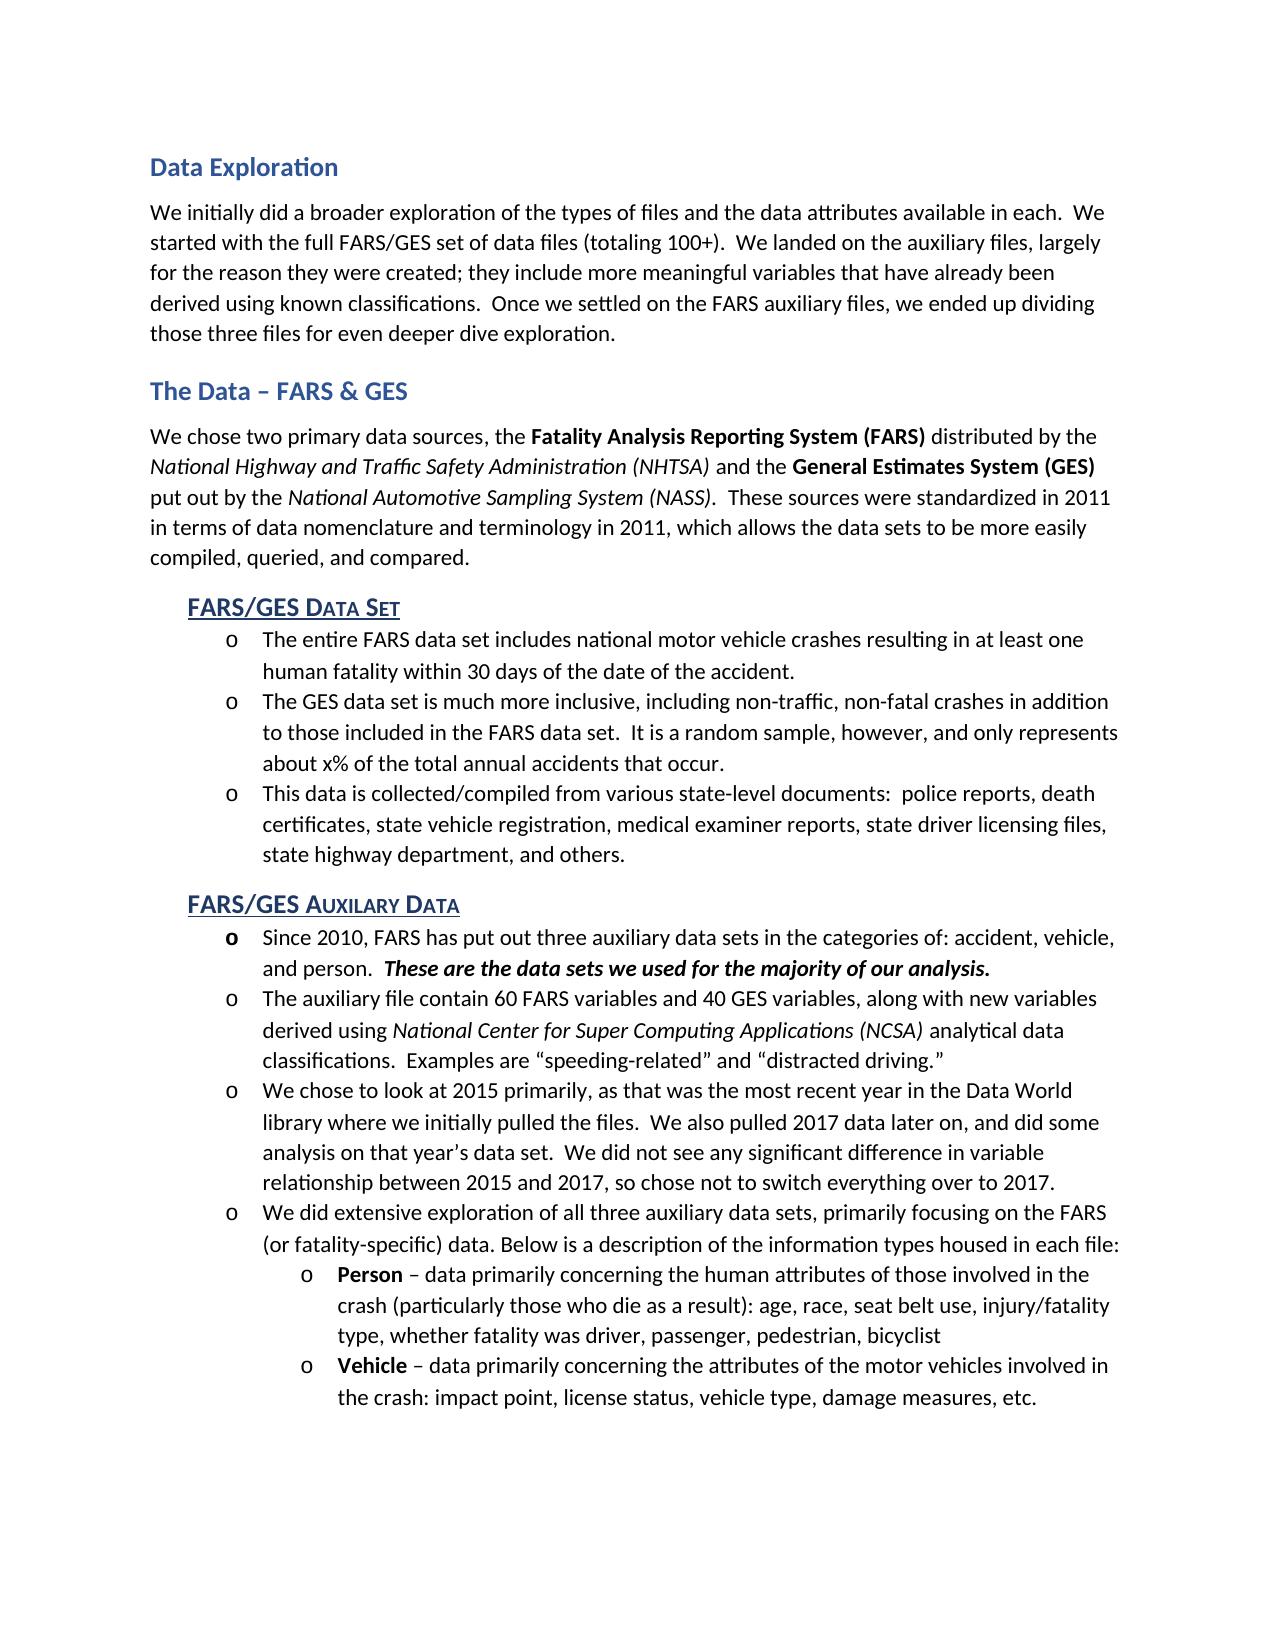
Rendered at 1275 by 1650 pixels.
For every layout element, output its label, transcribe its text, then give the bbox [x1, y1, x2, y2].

list The entire FARS data set includes national motor vehicle crashes resulting in at least one human fatality within 30 days of the date of the accident. [225, 626, 1125, 685]
text The Data – FARS & GES [150, 374, 1125, 407]
list The auxiliary file contain 60 FARS variables and 40 GES variables, along with new variables derived using National Center for Super Computing Applications (NCSA) analytical data classifications. Examples are “speeding-related” and “distracted driving.” [225, 984, 1125, 1074]
list This data is collected/compiled from various state-level documents: police reports, death certificates, state vehicle registration, medical examiner reports, state driver licensing files, state highway department, and others. [225, 779, 1125, 868]
subtitle FARS/GES Auxilary Data [187, 887, 1125, 920]
list The GES data set is much more inclusive, including non-traffic, non-fatal crashes in addition to those included in the FARS data set. It is a random sample, however, and only represents about x% of the total annual accidents that occur. [225, 687, 1125, 777]
list Since 2010, FARS has put out three auxiliary data sets in the categories of: accident, vehicle, and person. These are the data sets we used for the majority of our analysis. [225, 923, 1125, 982]
list Vehicle – data primarily concerning the attributes of the motor vehicles involved in the crash: impact point, license status, vehicle type, damage measures, etc. [300, 1352, 1125, 1411]
text We chose two primary data sources, the Fatality Analysis Reporting System (FARS) distributed by the National Highway and Traffic Safety Administration (NHTSA) and the General Estimates System (GES) put out by the National Automotive Sampling System (NASS). These sources were standardized in 2011 in terms of data nomenclature and terminology in 2011, which allows the data sets to be more easily compiled, queried, and compared. [150, 422, 1125, 571]
text We initially did a broader exploration of the types of files and the data attributes available in each. We started with the full FARS/GES set of data files (totaling 100+). We landed on the auxiliary files, largely for the reason they were created; they include more meaningful variables that have already been derived using known classifications. Once we settled on the FARS auxiliary files, we ended up dividing those three files for even deeper dive exploration. [150, 198, 1125, 347]
text Data Exploration [150, 150, 1125, 183]
list We chose to look at 2015 primarily, as that was the most recent year in the Data World library where we initially pulled the files. We also pulled 2017 data later on, and did some analysis on that year’s data set. We did not see any significant difference in variable relationship between 2015 and 2017, so chose not to switch everything over to 2017. [225, 1076, 1125, 1196]
list Person – data primarily concerning the human attributes of those involved in the crash (particularly those who die as a result): age, race, seat belt use, injury/fatality type, whether fatality was driver, passenger, pedestrian, bicyclist [300, 1260, 1125, 1349]
list We did extensive exploration of all three auxiliary data sets, primarily focusing on the FARS (or fatality-specific) data. Below is a description of the information types housed in each file: [225, 1198, 1125, 1258]
subtitle FARS/GES Data Set [187, 590, 1125, 623]
